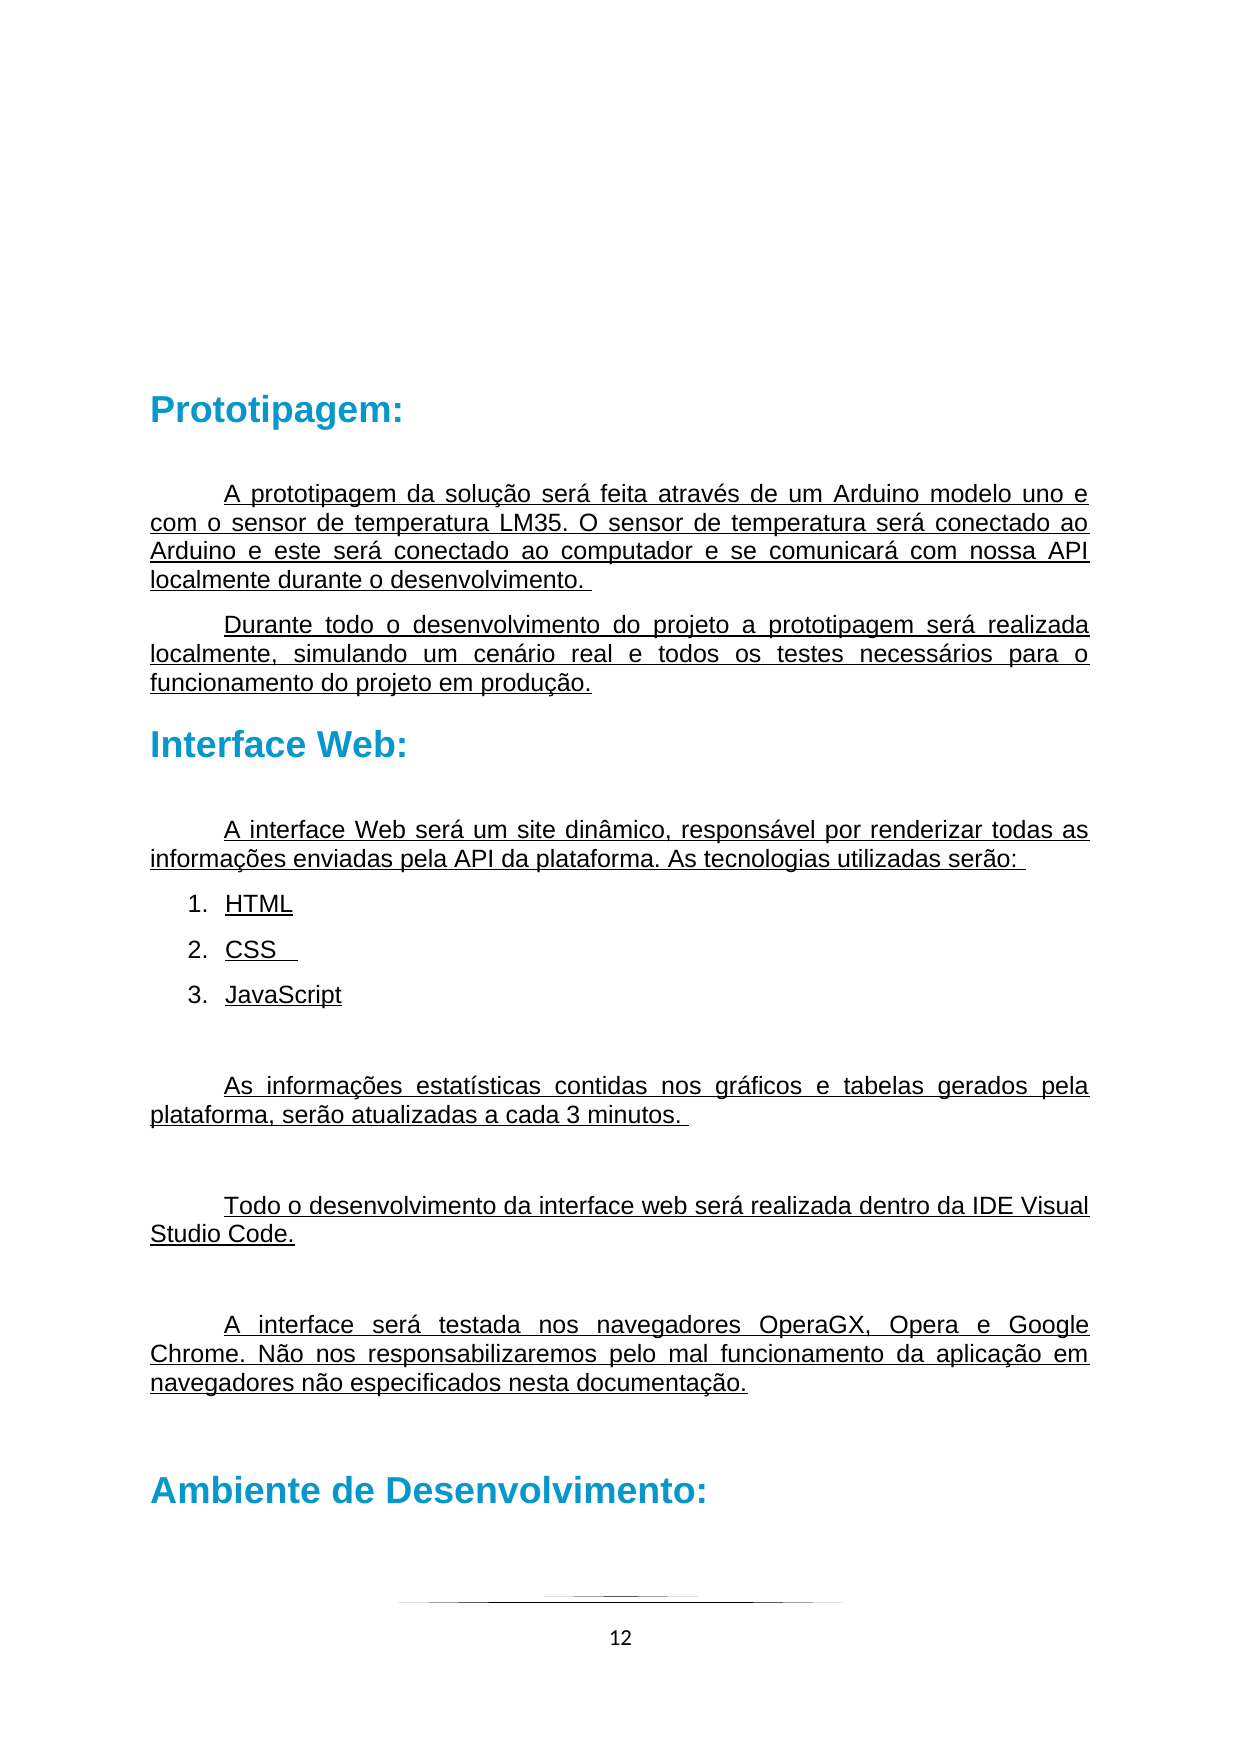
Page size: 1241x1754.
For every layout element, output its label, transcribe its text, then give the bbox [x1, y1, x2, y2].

text Interface Web: [150, 722, 1090, 765]
text A prototipagem da solução será feita através de um Arduino modelo uno e com o sensor de temperatura LM35. O sensor de temperatura será conectado ao Arduino e este será conectado ao computador e se comunicará com nossa API localmente durante o desenvolvimento. [150, 534, 1090, 561]
text Todo o desenvolvimento da interface web será realizada dentro da IDE Visual Studio Code. [150, 1191, 1090, 1248]
text A interface Web será um site dinâmico, responsável por renderizar todas as informações enviadas pela API da plataforma. As tecnologias utilizadas serão: [150, 815, 1090, 873]
text A prototipagem da solução será feita através de um Arduino modelo uno e com o sensor de temperatura LM35. O sensor de temperatura será conectado ao Arduino e este será conectado ao computador e se comunicará com nossa API localmente durante o desenvolvimento. [150, 563, 1090, 594]
text Durante todo o desenvolvimento do projeto a prototipagem será realizada localmente, simulando um cenário real e todos os testes necessários para o funcionamento do projeto em produção. [150, 611, 1090, 664]
list JavaScript [187, 980, 1090, 1009]
text Prototipagem: [150, 387, 1090, 430]
list HTML [187, 889, 1090, 918]
text As informações estatísticas contidas nos gráficos e tabelas gerados pela plataforma, serão atualizadas a cada 3 minutos. [150, 1071, 1090, 1128]
text Durante todo o desenvolvimento do projeto a prototipagem será realizada localmente, simulando um cenário real e todos os testes necessários para o funcionamento do projeto em produção. [150, 665, 1090, 697]
text Ambiente de Desenvolvimento: [150, 1468, 1090, 1511]
text A prototipagem da solução será feita através de um Arduino modelo uno e com o sensor de temperatura LM35. O sensor de temperatura será conectado ao Arduino e este será conectado ao computador e se comunicará com nossa API localmente durante o desenvolvimento. [150, 479, 1090, 533]
text A interface será testada nos navegadores OperaGX, Opera e Google Chrome. Não nos responsabilizaremos pelo mal funcionamento da aplicação em navegadores não especificados nesta documentação. [150, 1365, 1090, 1396]
text A interface será testada nos navegadores OperaGX, Opera e Google Chrome. Não nos responsabilizaremos pelo mal funcionamento da aplicação em navegadores não especificados nesta documentação. [150, 1310, 1090, 1364]
list CSS [187, 935, 1090, 963]
